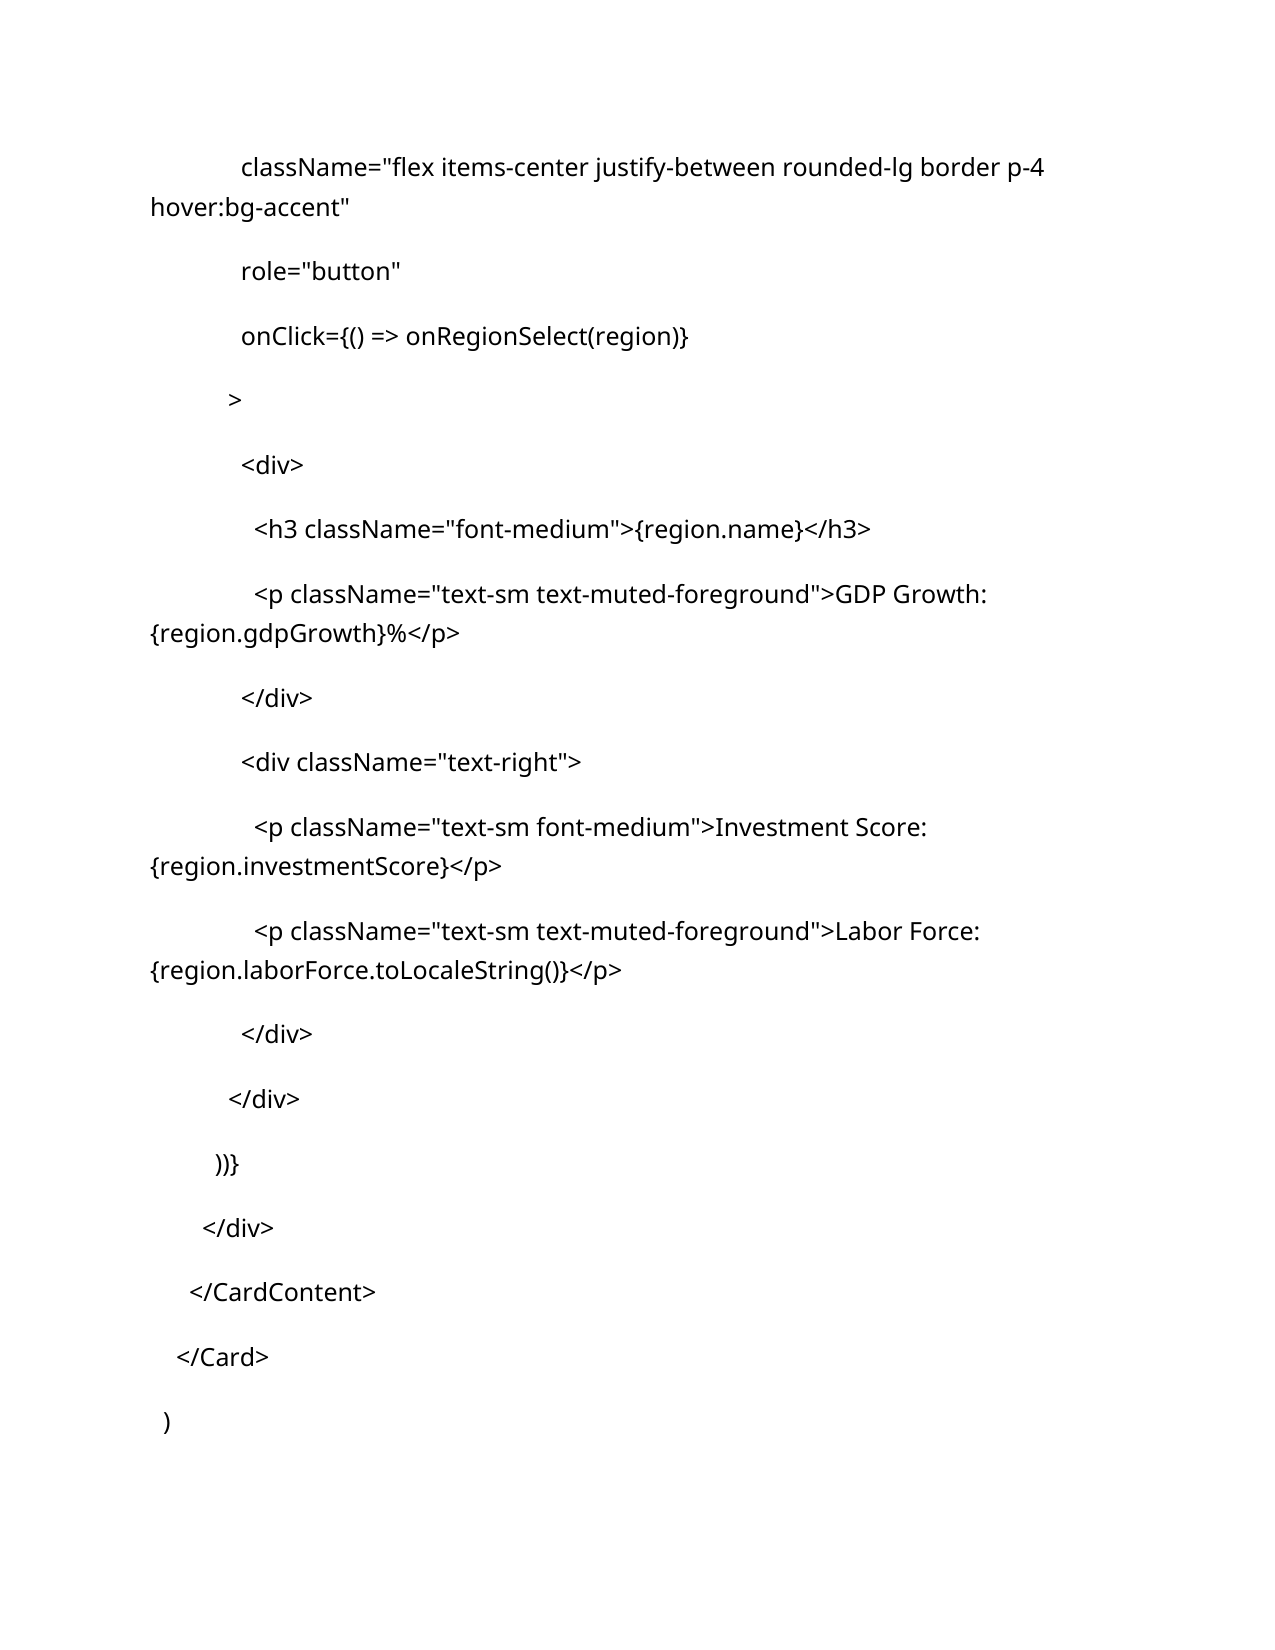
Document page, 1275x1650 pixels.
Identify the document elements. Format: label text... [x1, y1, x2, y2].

text </div> [150, 1082, 1125, 1116]
text className="flex items-center justify-between rounded-lg border p-4 hover:bg-accent" [150, 150, 1125, 223]
text ))} [150, 1146, 1125, 1180]
text </div> [150, 1211, 1125, 1245]
text <p className="text-sm text-muted-foreground">Labor Force: {region.laborForce.toLocaleString()}</p> [150, 913, 1125, 987]
text <div> [150, 447, 1125, 481]
text <p className="text-sm font-medium">Investment Score: {region.investmentScore}</p> [150, 809, 1125, 883]
text role="button" [150, 254, 1125, 288]
text > [150, 383, 1125, 417]
text </div> [150, 680, 1125, 714]
text <h3 className="font-medium">{region.name}</h3> [150, 512, 1125, 546]
text ) [150, 1404, 1125, 1438]
text </Card> [150, 1339, 1125, 1374]
text onClick={() => onRegionSelect(region)} [150, 318, 1125, 352]
text <p className="text-sm text-muted-foreground">GDP Growth: {region.gdpGrowth}%</p> [150, 576, 1125, 650]
text <div className="text-right"> [150, 745, 1125, 779]
text </CardContent> [150, 1275, 1125, 1309]
text </div> [150, 1017, 1125, 1051]
